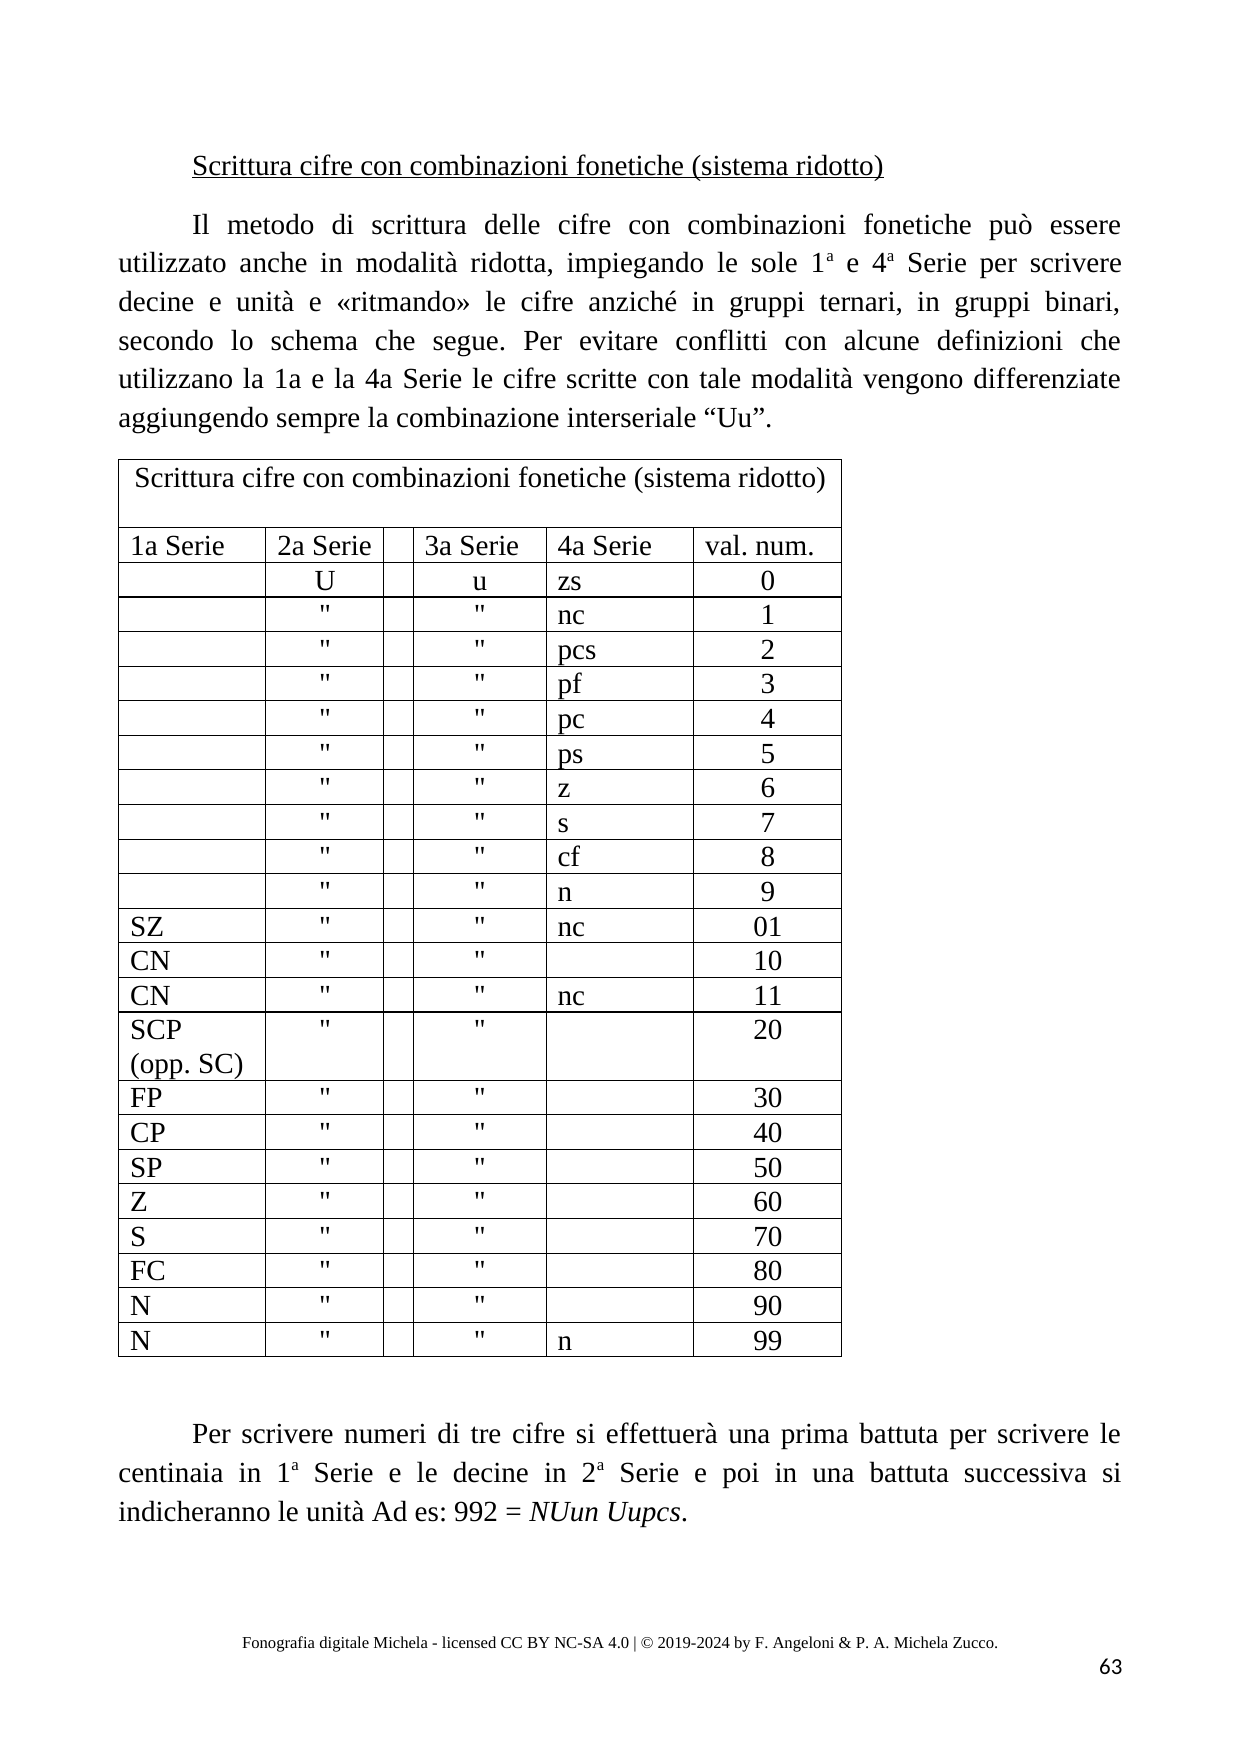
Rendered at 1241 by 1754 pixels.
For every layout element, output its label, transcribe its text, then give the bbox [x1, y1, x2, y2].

table_cell " [414, 598, 546, 631]
table_cell [384, 563, 413, 596]
table_cell [384, 840, 413, 873]
table_cell N [119, 1288, 265, 1322]
table_cell " [414, 1219, 546, 1252]
table_cell FC [119, 1254, 265, 1287]
table_cell nc [547, 978, 693, 1011]
table_cell [384, 598, 413, 631]
table_cell FP [119, 1081, 265, 1114]
table_cell [384, 805, 413, 838]
table_cell [384, 1013, 413, 1079]
table_cell SP [119, 1150, 265, 1183]
table_cell [547, 1184, 693, 1218]
table_cell nc [547, 598, 693, 631]
table_cell [384, 701, 413, 735]
table_cell n [547, 874, 693, 908]
table_cell " [266, 598, 383, 631]
text Scrittura cifre con combinazioni fonetiche (sistema ridotto) [118, 148, 1122, 181]
table_cell [384, 1115, 413, 1149]
table_cell 5 [694, 736, 841, 769]
table_cell [119, 736, 265, 769]
table_cell cf [547, 840, 693, 873]
table_cell nc [547, 909, 693, 942]
table_cell " [266, 1115, 383, 1149]
table_cell [119, 840, 265, 873]
table_cell [119, 667, 265, 700]
table_cell " [266, 736, 383, 769]
table_cell " [266, 1184, 383, 1218]
table_cell " [414, 840, 546, 873]
table_cell [384, 736, 413, 769]
table_cell [384, 1288, 413, 1322]
table_cell " [266, 943, 383, 977]
table_cell CP [119, 1115, 265, 1149]
table_cell [119, 874, 265, 908]
table_cell " [414, 736, 546, 769]
table_cell [384, 1323, 413, 1356]
table_cell S [119, 1219, 265, 1252]
text Per scrivere numeri di tre cifre si effettuerà una prima battuta per scrivere le centinaia in 1a Serie e le decine in 2a Serie e poi in una battuta successiva si indicheranno le unità Ad es: 992 = NUun Uupcs. [118, 1417, 1122, 1527]
table_cell 90 [694, 1288, 841, 1322]
table_cell [384, 1081, 413, 1114]
table_cell " [266, 1323, 383, 1356]
table_cell [384, 874, 413, 908]
table_cell " [266, 1219, 383, 1252]
table_cell [119, 701, 265, 735]
table_cell [119, 805, 265, 838]
table_cell " [414, 1254, 546, 1287]
table_cell " [414, 909, 546, 942]
table_cell [547, 1288, 693, 1322]
table_cell CN [119, 978, 265, 1011]
table_cell [547, 943, 693, 977]
table_cell 2a Serie [266, 528, 383, 562]
table_cell [547, 1081, 693, 1114]
table_cell [119, 632, 265, 666]
table_cell val. num. [694, 528, 841, 562]
table_cell [384, 978, 413, 1011]
table_cell " [266, 874, 383, 908]
table_cell " [414, 770, 546, 804]
table_cell " [266, 909, 383, 942]
table_cell [384, 528, 413, 562]
table_cell CN [119, 943, 265, 977]
table_cell pcs [547, 632, 693, 666]
table_cell [384, 667, 413, 700]
table_cell [384, 943, 413, 977]
table_cell zs [547, 563, 693, 596]
table_cell 8 [694, 840, 841, 873]
table_cell " [414, 805, 546, 838]
table_cell pc [547, 701, 693, 735]
table_cell [384, 1184, 413, 1218]
table_cell 3 [694, 667, 841, 700]
table_cell [547, 1219, 693, 1252]
table_cell " [266, 701, 383, 735]
table_cell N [119, 1323, 265, 1356]
table_cell U [266, 563, 383, 596]
table_cell 6 [694, 770, 841, 804]
table_cell " [414, 943, 546, 977]
table_cell " [266, 667, 383, 700]
table_cell 2 [694, 632, 841, 666]
table_cell 7 [694, 805, 841, 838]
table_cell " [266, 632, 383, 666]
table_cell 4 [694, 701, 841, 735]
table_cell " [414, 1323, 546, 1356]
table_cell SZ [119, 909, 265, 942]
table_cell [384, 1219, 413, 1252]
table_cell s [547, 805, 693, 838]
table_cell " [414, 978, 546, 1011]
table_cell z [547, 770, 693, 804]
table_cell 70 [694, 1219, 841, 1252]
table_cell " [266, 840, 383, 873]
table_cell [547, 1150, 693, 1183]
table_cell " [266, 805, 383, 838]
table_cell [547, 1115, 693, 1149]
table_cell 80 [694, 1254, 841, 1287]
table_cell 0 [694, 563, 841, 596]
table_cell " [414, 1184, 546, 1218]
table_cell [384, 909, 413, 942]
table_cell " [266, 1081, 383, 1114]
table_cell " [266, 1150, 383, 1183]
table_cell [384, 1254, 413, 1287]
table_cell 11 [694, 978, 841, 1011]
table_cell " [266, 1288, 383, 1322]
table_cell 3a Serie [414, 528, 546, 562]
table_cell pf [547, 667, 693, 700]
table_cell ps [547, 736, 693, 769]
table_cell n [547, 1323, 693, 1356]
table_cell 01 [694, 909, 841, 942]
table_cell [119, 598, 265, 631]
table_cell " [266, 770, 383, 804]
table_cell [547, 1254, 693, 1287]
table_cell 99 [694, 1323, 841, 1356]
table_cell 40 [694, 1115, 841, 1149]
table_cell " [414, 1115, 546, 1149]
table_cell u [414, 563, 546, 596]
table_cell 1a Serie [119, 528, 265, 562]
table_header Scrittura cifre con combinazioni fonetiche (sistema ridotto) [119, 460, 841, 527]
table_cell 60 [694, 1184, 841, 1218]
table_cell " [266, 1013, 383, 1079]
table_cell " [414, 701, 546, 735]
table_cell 50 [694, 1150, 841, 1183]
table_cell " [414, 874, 546, 908]
table_cell 30 [694, 1081, 841, 1114]
table_cell " [414, 667, 546, 700]
table_cell " [414, 632, 546, 666]
table_cell [384, 770, 413, 804]
table_cell " [414, 1288, 546, 1322]
table_cell 20 [694, 1013, 841, 1079]
table_cell " [414, 1081, 546, 1114]
table_cell [119, 770, 265, 804]
table_cell 4a Serie [547, 528, 693, 562]
table_cell Z [119, 1184, 265, 1218]
table_cell 1 [694, 598, 841, 631]
table_cell [547, 1013, 693, 1079]
table_cell 10 [694, 943, 841, 977]
table_cell SCP (opp. SC) [119, 1013, 265, 1079]
table_cell " [414, 1150, 546, 1183]
text Il metodo di scrittura delle cifre con combinazioni fonetiche può essere utilizzato anche in modalità ridotta, impiegando le sole 1a e 4a Serie per scrivere decine e unità e «ritmando» le cifre anziché in gruppi ternari, in gruppi binari, secondo lo schema che segue. Per evitare conflitti con alcune definizioni che utilizzano la 1a e la 4a Serie le cifre scritte con tale modalità vengono differenziate aggiungendo sempre la combinazione interseriale “Uu”. [118, 207, 1122, 433]
table_cell " [414, 1013, 546, 1079]
table_cell " [266, 978, 383, 1011]
table_cell " [266, 1254, 383, 1287]
table_cell [384, 1150, 413, 1183]
table_cell 9 [694, 874, 841, 908]
table_cell [384, 632, 413, 666]
table_cell [119, 563, 265, 596]
